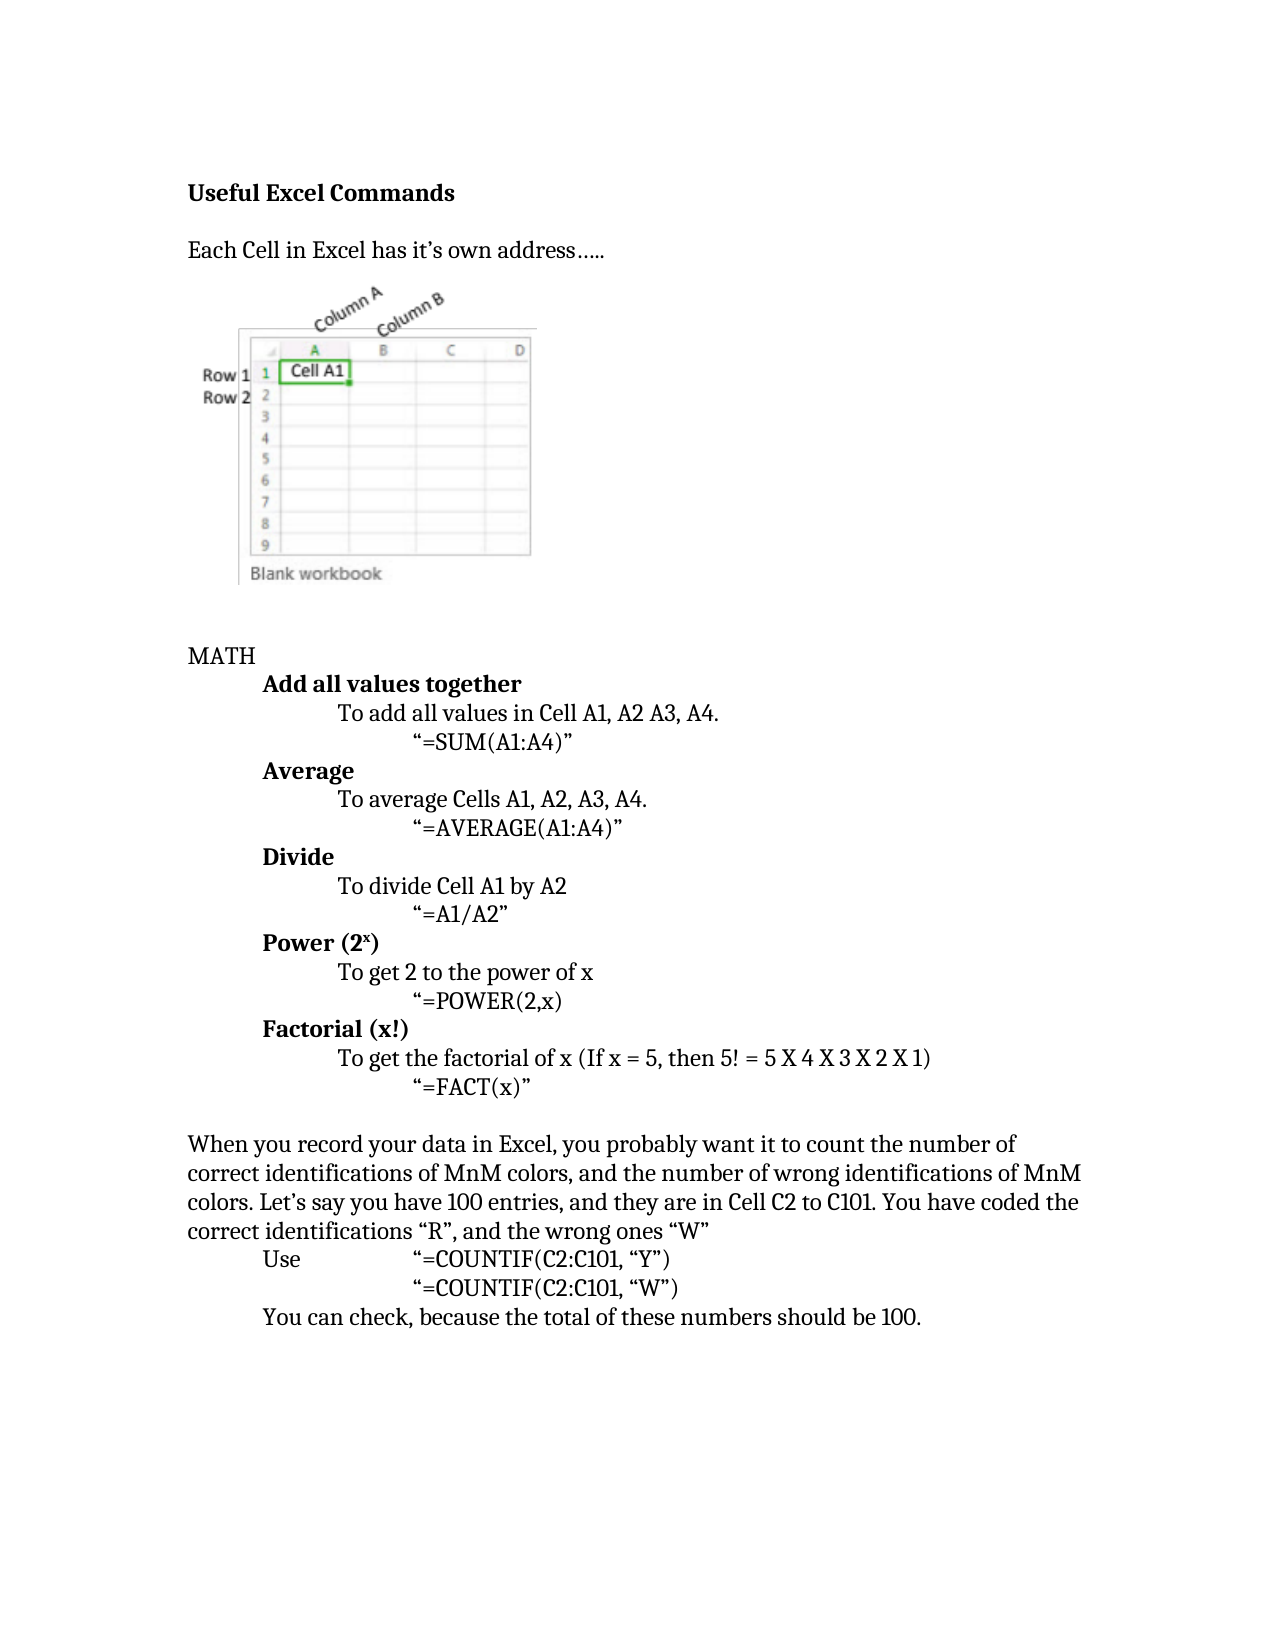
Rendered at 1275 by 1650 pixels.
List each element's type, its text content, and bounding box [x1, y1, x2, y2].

text To average Cells A1, A2, A3, A4. [187, 785, 1087, 814]
text Use “=COUNTIF(C2:C101, “Y”) [187, 1245, 1087, 1274]
text “=A1/A2” [187, 900, 1087, 929]
text “=COUNTIF(C2:C101, “W”) [187, 1274, 1087, 1303]
text To divide Cell A1 by A2 [187, 872, 1087, 900]
text MATH [187, 642, 1087, 670]
text When you record your data in Excel, you probably want it to count the number of correct identifications of MnM colors, and the number of wrong identifications of MnM colors. Let’s say you have 100 entries, and they are in Cell C2 to C101. You have coded the correct identifications “R”, and the wrong ones “W” [187, 1130, 1087, 1245]
text Average [187, 757, 1087, 785]
text Power (2x) [187, 929, 1087, 958]
text To add all values in Cell A1, A2 A3, A4. [187, 699, 1087, 728]
text Useful Excel Commands [187, 179, 1087, 207]
text “=FACT(x)” [187, 1073, 1087, 1102]
text To get 2 to the power of x [187, 958, 1087, 987]
text Each Cell in Excel has it’s own address….. [187, 236, 1087, 265]
text “=SUM(A1:A4)” [187, 728, 1087, 757]
text Factorial (x!) [187, 1015, 1087, 1044]
text “=AVERAGE(A1:A4)” [187, 814, 1087, 843]
text Add all values together [187, 670, 1087, 699]
text To get the factorial of x (If x = 5, then 5! = 5 X 4 X 3 X 2 X 1) [187, 1044, 1087, 1073]
text Divide [187, 843, 1087, 872]
text You can check, because the total of these numbers should be 100. [187, 1303, 1087, 1332]
text “=POWER(2,x) [187, 987, 1087, 1015]
